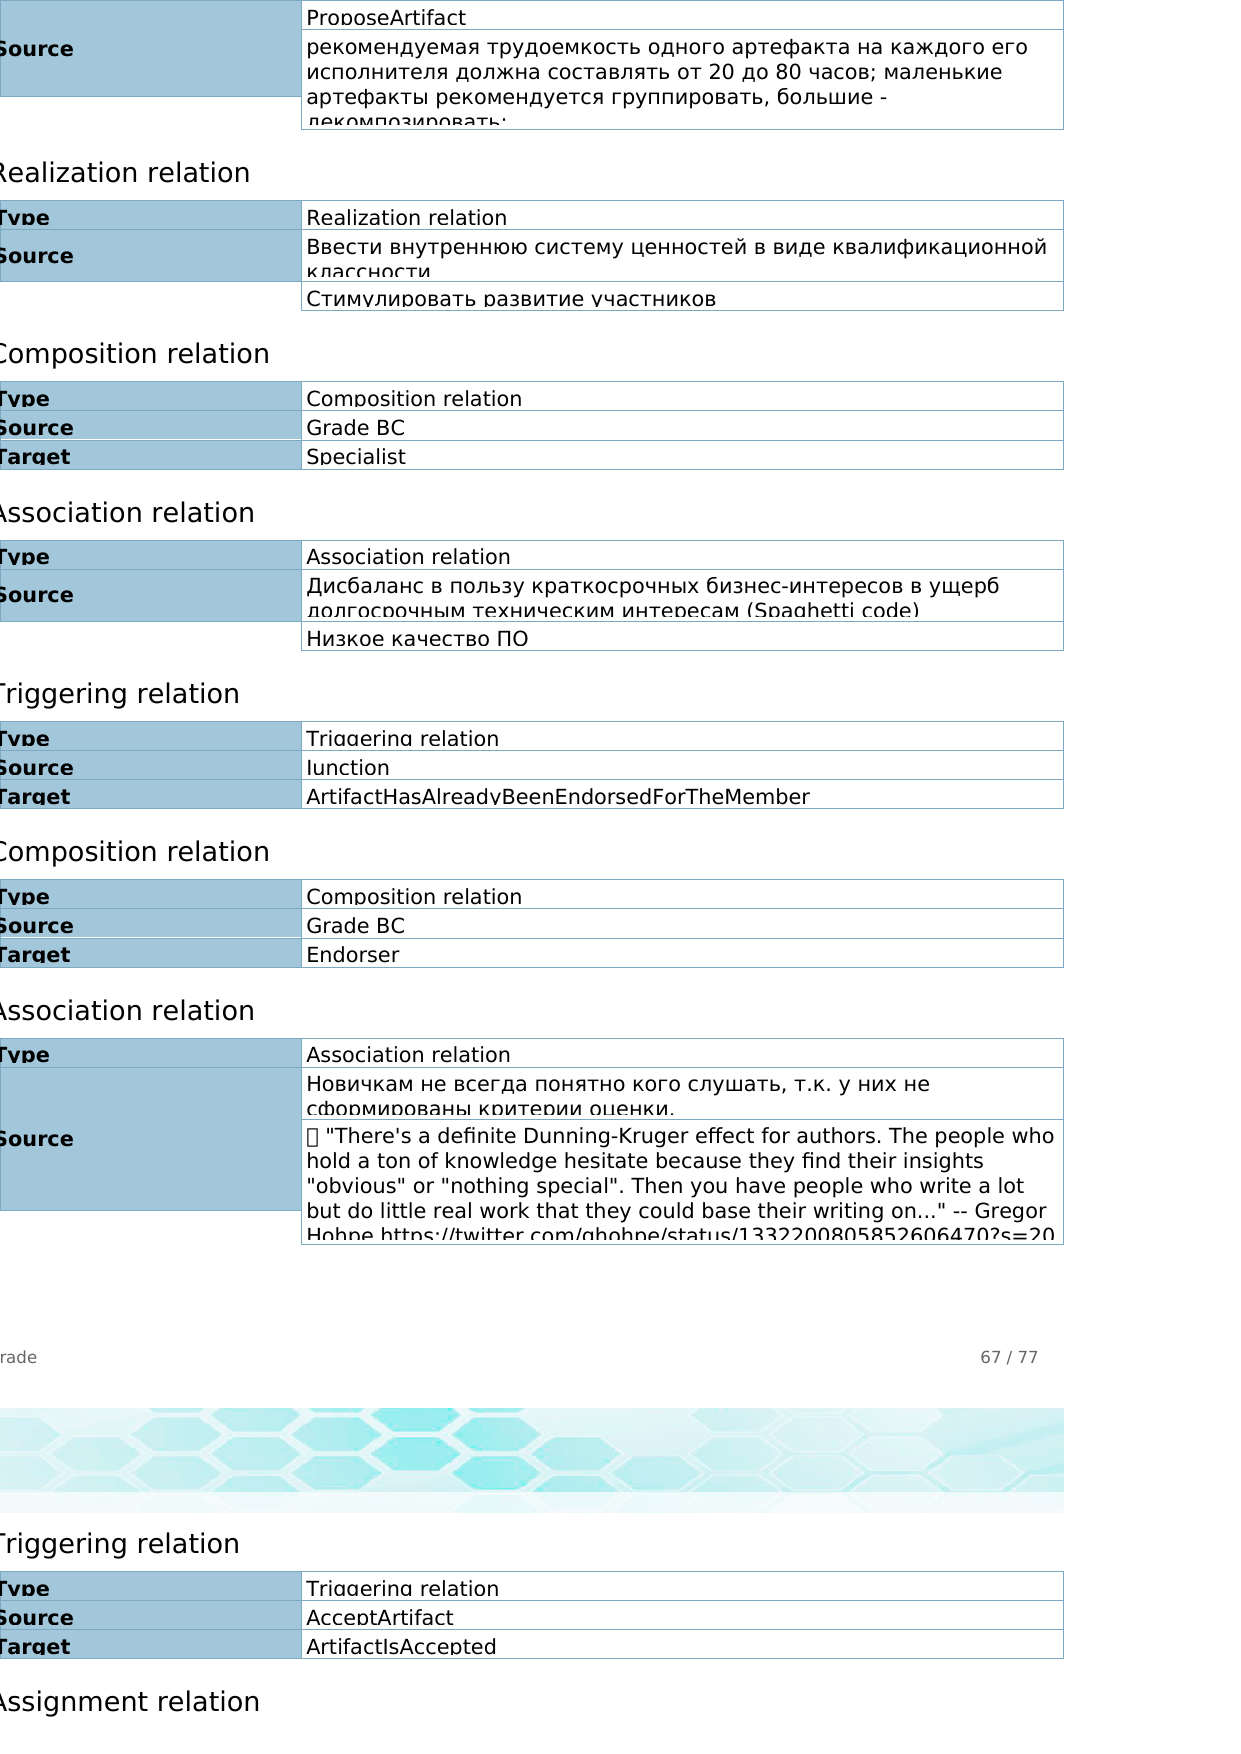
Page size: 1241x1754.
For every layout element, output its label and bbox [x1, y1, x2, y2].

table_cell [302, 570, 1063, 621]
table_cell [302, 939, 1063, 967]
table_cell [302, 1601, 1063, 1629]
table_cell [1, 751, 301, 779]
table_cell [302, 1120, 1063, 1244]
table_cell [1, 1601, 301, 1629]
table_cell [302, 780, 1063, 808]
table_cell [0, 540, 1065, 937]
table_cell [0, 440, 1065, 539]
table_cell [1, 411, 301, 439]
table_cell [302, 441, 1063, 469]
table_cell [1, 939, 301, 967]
picture [0, 1408, 1064, 1513]
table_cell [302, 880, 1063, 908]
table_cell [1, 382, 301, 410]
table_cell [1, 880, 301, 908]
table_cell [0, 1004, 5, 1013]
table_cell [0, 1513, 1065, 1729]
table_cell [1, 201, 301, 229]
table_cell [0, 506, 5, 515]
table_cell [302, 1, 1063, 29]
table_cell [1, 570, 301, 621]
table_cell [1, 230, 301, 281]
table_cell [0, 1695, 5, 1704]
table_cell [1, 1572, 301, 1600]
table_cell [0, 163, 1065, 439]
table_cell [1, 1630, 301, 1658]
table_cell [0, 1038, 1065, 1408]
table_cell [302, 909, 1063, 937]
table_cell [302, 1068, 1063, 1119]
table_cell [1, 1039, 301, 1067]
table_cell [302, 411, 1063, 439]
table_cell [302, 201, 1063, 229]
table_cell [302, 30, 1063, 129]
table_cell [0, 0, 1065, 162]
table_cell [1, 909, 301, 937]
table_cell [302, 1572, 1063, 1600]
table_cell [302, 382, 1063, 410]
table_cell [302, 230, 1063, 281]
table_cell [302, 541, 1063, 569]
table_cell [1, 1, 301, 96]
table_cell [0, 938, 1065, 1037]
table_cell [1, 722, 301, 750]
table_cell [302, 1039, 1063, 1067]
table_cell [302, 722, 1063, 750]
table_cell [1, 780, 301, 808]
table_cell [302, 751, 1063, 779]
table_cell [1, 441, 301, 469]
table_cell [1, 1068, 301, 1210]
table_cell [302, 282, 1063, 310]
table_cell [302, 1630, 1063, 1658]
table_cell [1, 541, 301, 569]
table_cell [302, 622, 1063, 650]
